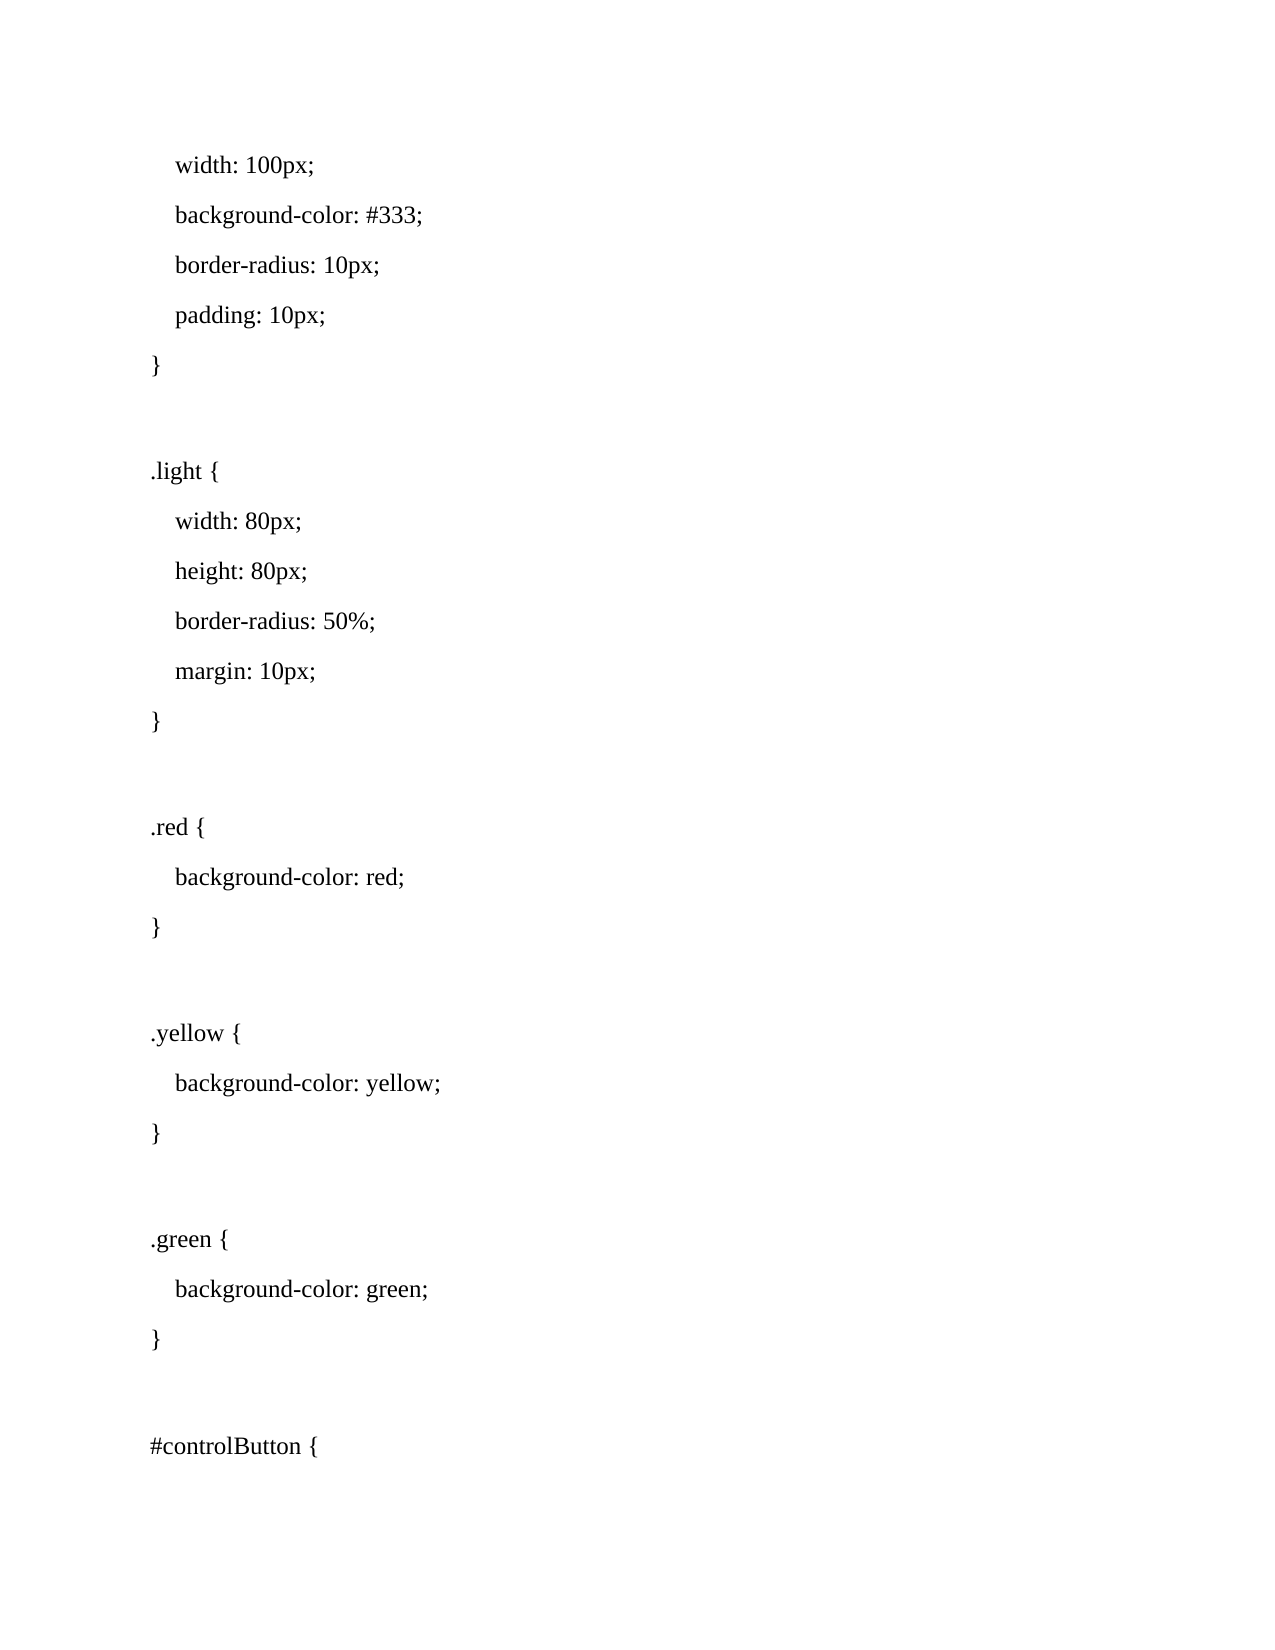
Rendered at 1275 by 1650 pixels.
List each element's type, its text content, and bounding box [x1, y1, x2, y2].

text background-color: green; [150, 1274, 1125, 1303]
text border-radius: 10px; [150, 250, 1125, 279]
text } [150, 350, 1125, 379]
text .red { [150, 812, 1125, 841]
text padding: 10px; [150, 300, 1125, 329]
text } [150, 706, 1125, 735]
text height: 80px; [150, 556, 1125, 585]
text } [150, 912, 1125, 941]
text .yellow { [150, 1018, 1125, 1047]
text .green { [150, 1224, 1125, 1253]
text background-color: yellow; [150, 1068, 1125, 1097]
text .light { [150, 456, 1125, 485]
text } [150, 1324, 1125, 1353]
text background-color: red; [150, 862, 1125, 891]
text width: 80px; [150, 506, 1125, 535]
text } [150, 1118, 1125, 1147]
text width: 100px; [150, 150, 1125, 179]
text #controlButton { [150, 1431, 1125, 1459]
text margin: 10px; [150, 656, 1125, 685]
text background-color: #333; [150, 200, 1125, 229]
text border-radius: 50%; [150, 606, 1125, 635]
